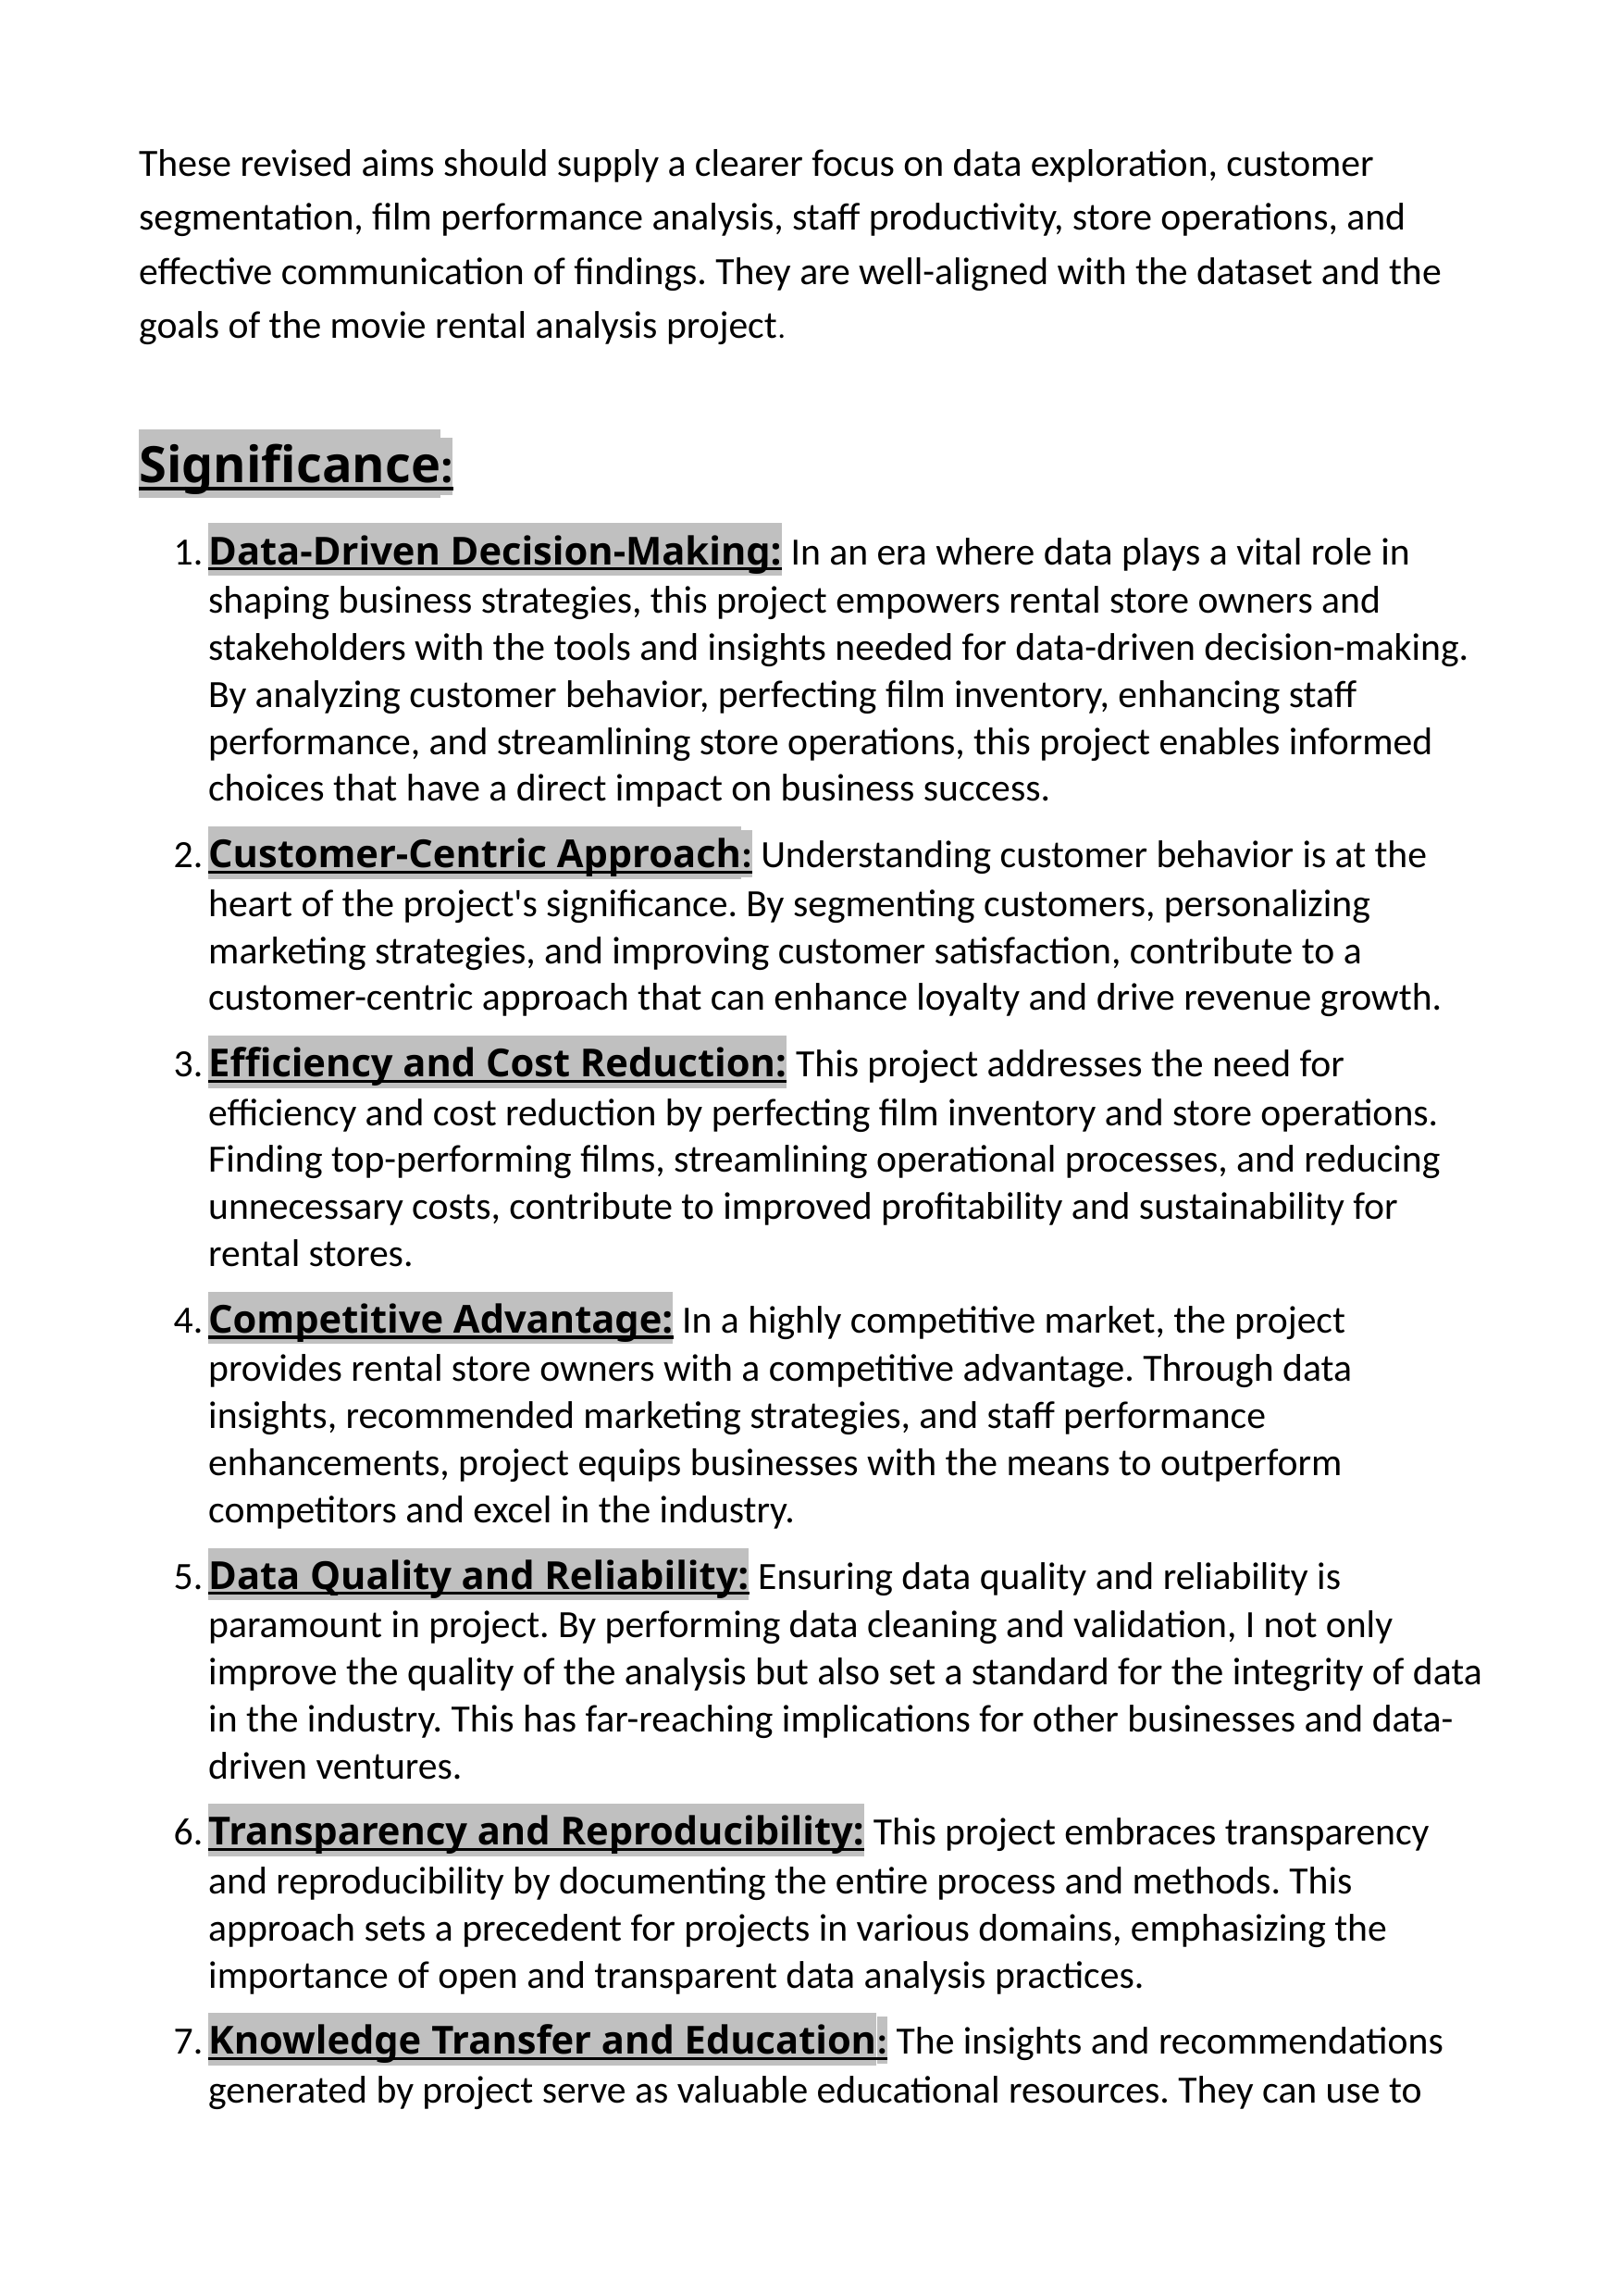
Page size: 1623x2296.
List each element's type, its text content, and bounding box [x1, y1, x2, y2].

list Data-Driven Decision-Making: In an era where data plays a vital role in shaping business strategies, this project empowers rental store owners and stakeholders with the tools and insights needed for data-driven decision-making. By analyzing customer behavior, perfecting film inventory, enhancing staff performance, and streamlining store operations, this project enables informed choices that have a direct impact on business success. [173, 523, 1484, 811]
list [173, 2013, 1484, 2113]
list Efficiency and Cost Reduction: This project addresses the need for efficiency and cost reduction by perfecting film inventory and store operations. Finding top-performing films, streamlining operational processes, and reducing unnecessary costs, contribute to improved profitability and sustainability for rental stores. [173, 1036, 1484, 1276]
text Significance: [440, 429, 1484, 498]
list Data Quality and Reliability: Ensuring data quality and reliability is paramount in project. By performing data cleaning and validation, I not only improve the quality of the analysis but also set a standard for the integrity of data in the industry. This has far-reaching implications for other businesses and data-driven ventures. [173, 1547, 1484, 1788]
list Competitive Advantage: In a highly competitive market, the project provides rental store owners with a competitive advantage. Through data insights, recommended marketing strategies, and staff performance enhancements, project equips businesses with the means to outperform competitors and excel in the industry. [173, 1292, 1484, 1533]
text These revised aims should supply a clearer focus on data exploration, customer segmentation, film performance analysis, staff productivity, store operations, and effective communication of findings. They are well-aligned with the dataset and the goals of the movie rental analysis project. [139, 139, 1484, 348]
list Transparency and Reproducibility: This project embraces transparency and reproducibility by documenting the entire process and methods. This approach sets a precedent for projects in various domains, emphasizing the importance of open and transparent data analysis practices. [173, 1804, 1484, 1997]
list Customer-Centric Approach: Understanding customer behavior is at the heart of the project's significance. By segmenting customers, personalizing marketing strategies, and improving customer satisfaction, contribute to a customer-centric approach that can enhance loyalty and drive revenue growth. [173, 826, 1484, 1020]
